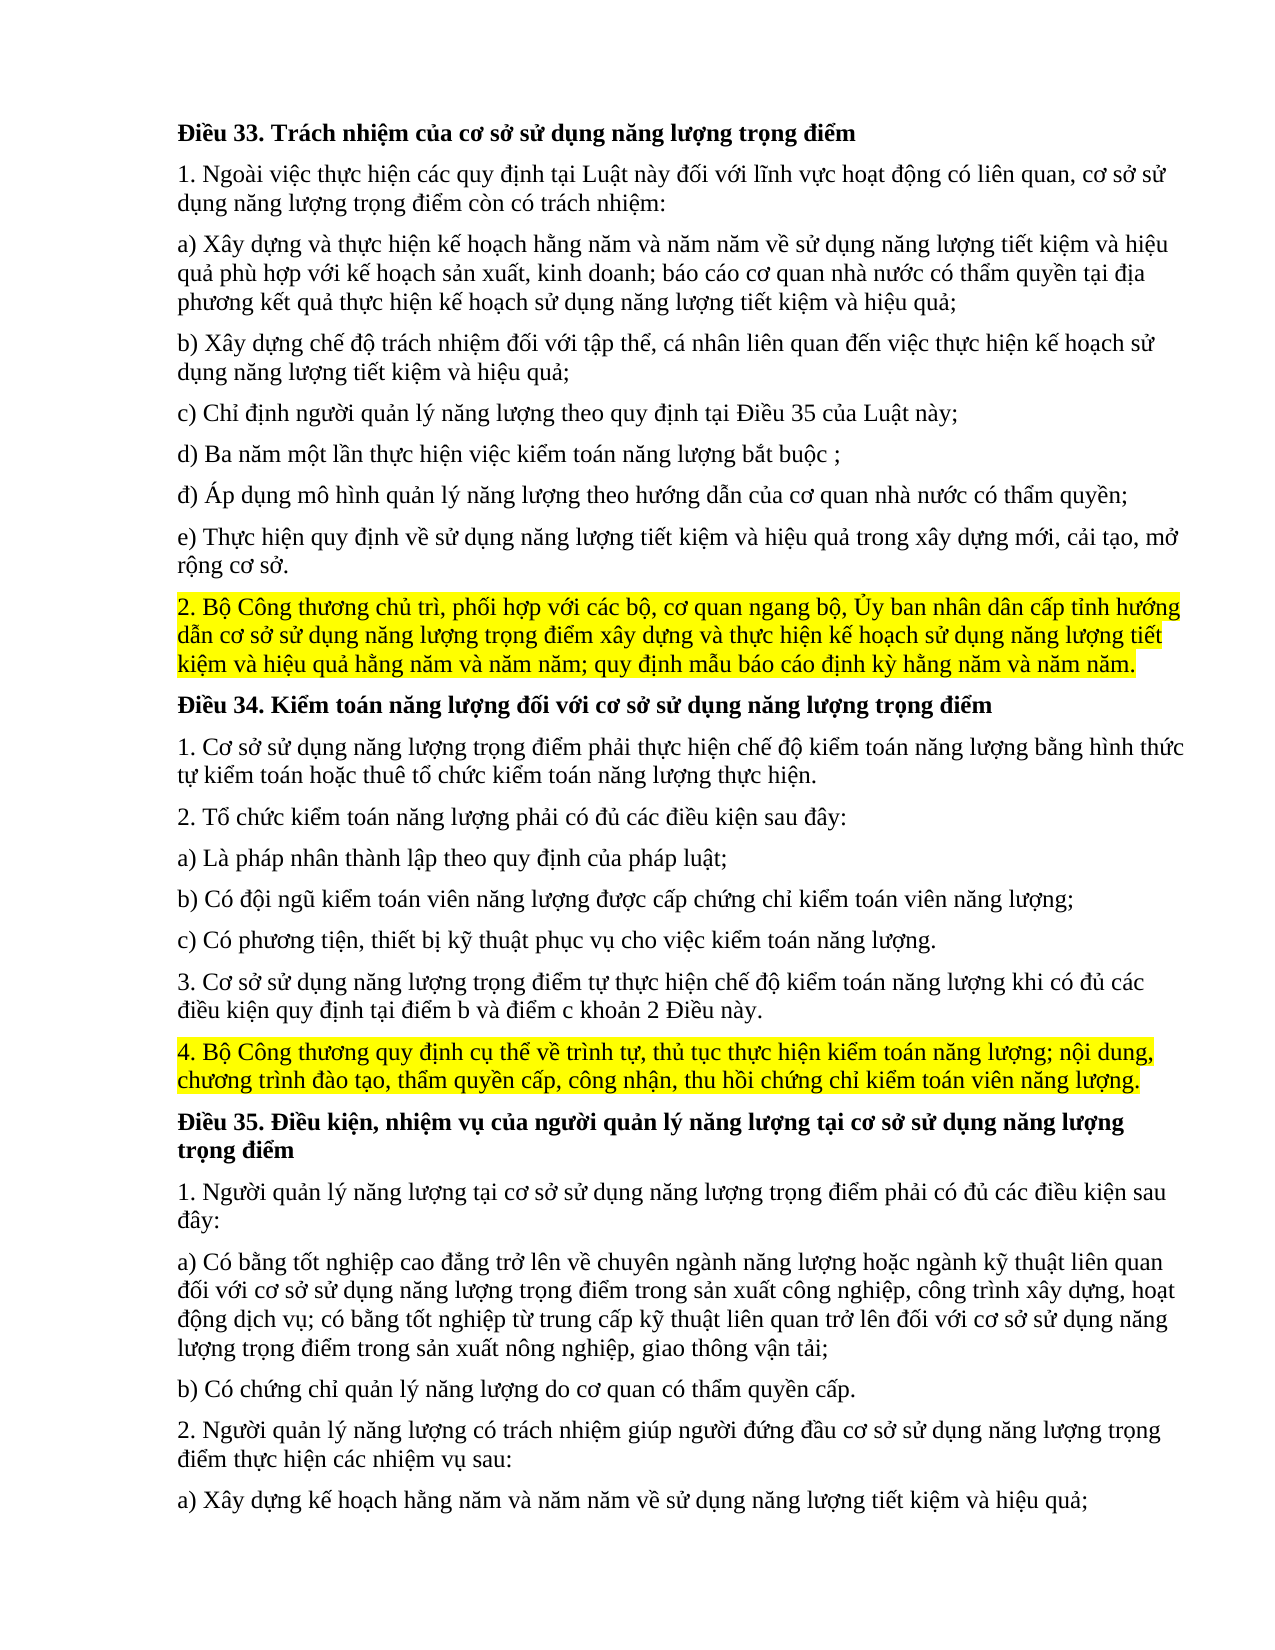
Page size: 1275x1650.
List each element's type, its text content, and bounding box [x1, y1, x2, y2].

text b) Có chứng chỉ quản lý năng lượng do cơ quan có thẩm quyền cấp. [177, 1374, 1186, 1403]
text b) Xây dựng chế độ trách nhiệm đối với tập thể, cá nhân liên quan đến việc thực hiện kế hoạch sử dụng năng lượng tiết kiệm và hiệu quả; [177, 328, 1186, 386]
text 3. Cơ sở sử dụng năng lượng trọng điểm tự thực hiện chế độ kiểm toán năng lượng khi có đủ các điều kiện quy định tại điểm b và điểm c khoản 2 Điều này. [177, 967, 1186, 1024]
text Điều 35. Điều kiện, nhiệm vụ của người quản lý năng lượng tại cơ sở sử dụng năng lượng trọng điểm [177, 1107, 1186, 1164]
text Điều 34. Kiểm toán năng lượng đối với cơ sở sử dụng năng lượng trọng điểm [177, 691, 1186, 719]
text c) Chỉ định người quản lý năng lượng theo quy định tại Điều 35 của Luật này; [177, 398, 1186, 427]
text a) Là pháp nhân thành lập theo quy định của pháp luật; [177, 843, 1186, 872]
text Điều 33. Trách nhiệm của cơ sở sử dụng năng lượng trọng điểm [177, 118, 1186, 147]
text d) Ba năm một lần thực hiện việc kiểm toán năng lượng bắt buộc ; [177, 439, 1186, 468]
text 1. Người quản lý năng lượng tại cơ sở sử dụng năng lượng trọng điểm phải có đủ các điều kiện sau đây: [177, 1177, 1186, 1234]
text 1. Cơ sở sử dụng năng lượng trọng điểm phải thực hiện chế độ kiểm toán năng lượng bằng hình thức tự kiểm toán hoặc thuê tổ chức kiểm toán năng lượng thực hiện. [177, 732, 1186, 789]
text 1. Ngoài việc thực hiện các quy định tại Luật này đối với lĩnh vực hoạt động có liên quan, cơ sở sử dụng năng lượng trọng điểm còn có trách nhiệm: [177, 159, 1186, 217]
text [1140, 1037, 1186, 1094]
text 2. Người quản lý năng lượng có trách nhiệm giúp người đứng đầu cơ sở sử dụng năng lượng trọng điểm thực hiện các nhiệm vụ sau: [177, 1416, 1186, 1473]
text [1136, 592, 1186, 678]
text a) Xây dựng kế hoạch hằng năm và năm năm về sử dụng năng lượng tiết kiệm và hiệu quả; [177, 1486, 1186, 1514]
text c) Có phương tiện, thiết bị kỹ thuật phục vụ cho việc kiểm toán năng lượng. [177, 926, 1186, 954]
text b) Có đội ngũ kiểm toán viên năng lượng được cấp chứng chỉ kiểm toán viên năng lượng; [177, 884, 1186, 913]
text a) Có bằng tốt nghiệp cao đẳng trở lên về chuyên ngành năng lượng hoặc ngành kỹ thuật liên quan đối với cơ sở sử dụng năng lượng trọng điểm trong sản xuất công nghiệp, công trình xây dựng, hoạt động dịch vụ; có bằng tốt nghiệp từ trung cấp kỹ thuật liên quan trở lên đối với cơ sở sử dụng năng lượng trọng điểm trong sản xuất nông nghiệp, giao thông vận tải; [177, 1247, 1186, 1362]
text đ) Áp dụng mô hình quản lý năng lượng theo hướng dẫn của cơ quan nhà nước có thẩm quyền; [177, 481, 1186, 509]
text 2. Tổ chức kiểm toán năng lượng phải có đủ các điều kiện sau đây: [177, 802, 1186, 831]
text e) Thực hiện quy định về sử dụng năng lượng tiết kiệm và hiệu quả trong xây dựng mới, cải tạo, mở rộng cơ sở. [177, 522, 1186, 579]
text a) Xây dựng và thực hiện kế hoạch hằng năm và năm năm về sử dụng năng lượng tiết kiệm và hiệu quả phù hợp với kế hoạch sản xuất, kinh doanh; báo cáo cơ quan nhà nước có thẩm quyền tại địa phương kết quả thực hiện kế hoạch sử dụng năng lượng tiết kiệm và hiệu quả; [177, 229, 1186, 316]
